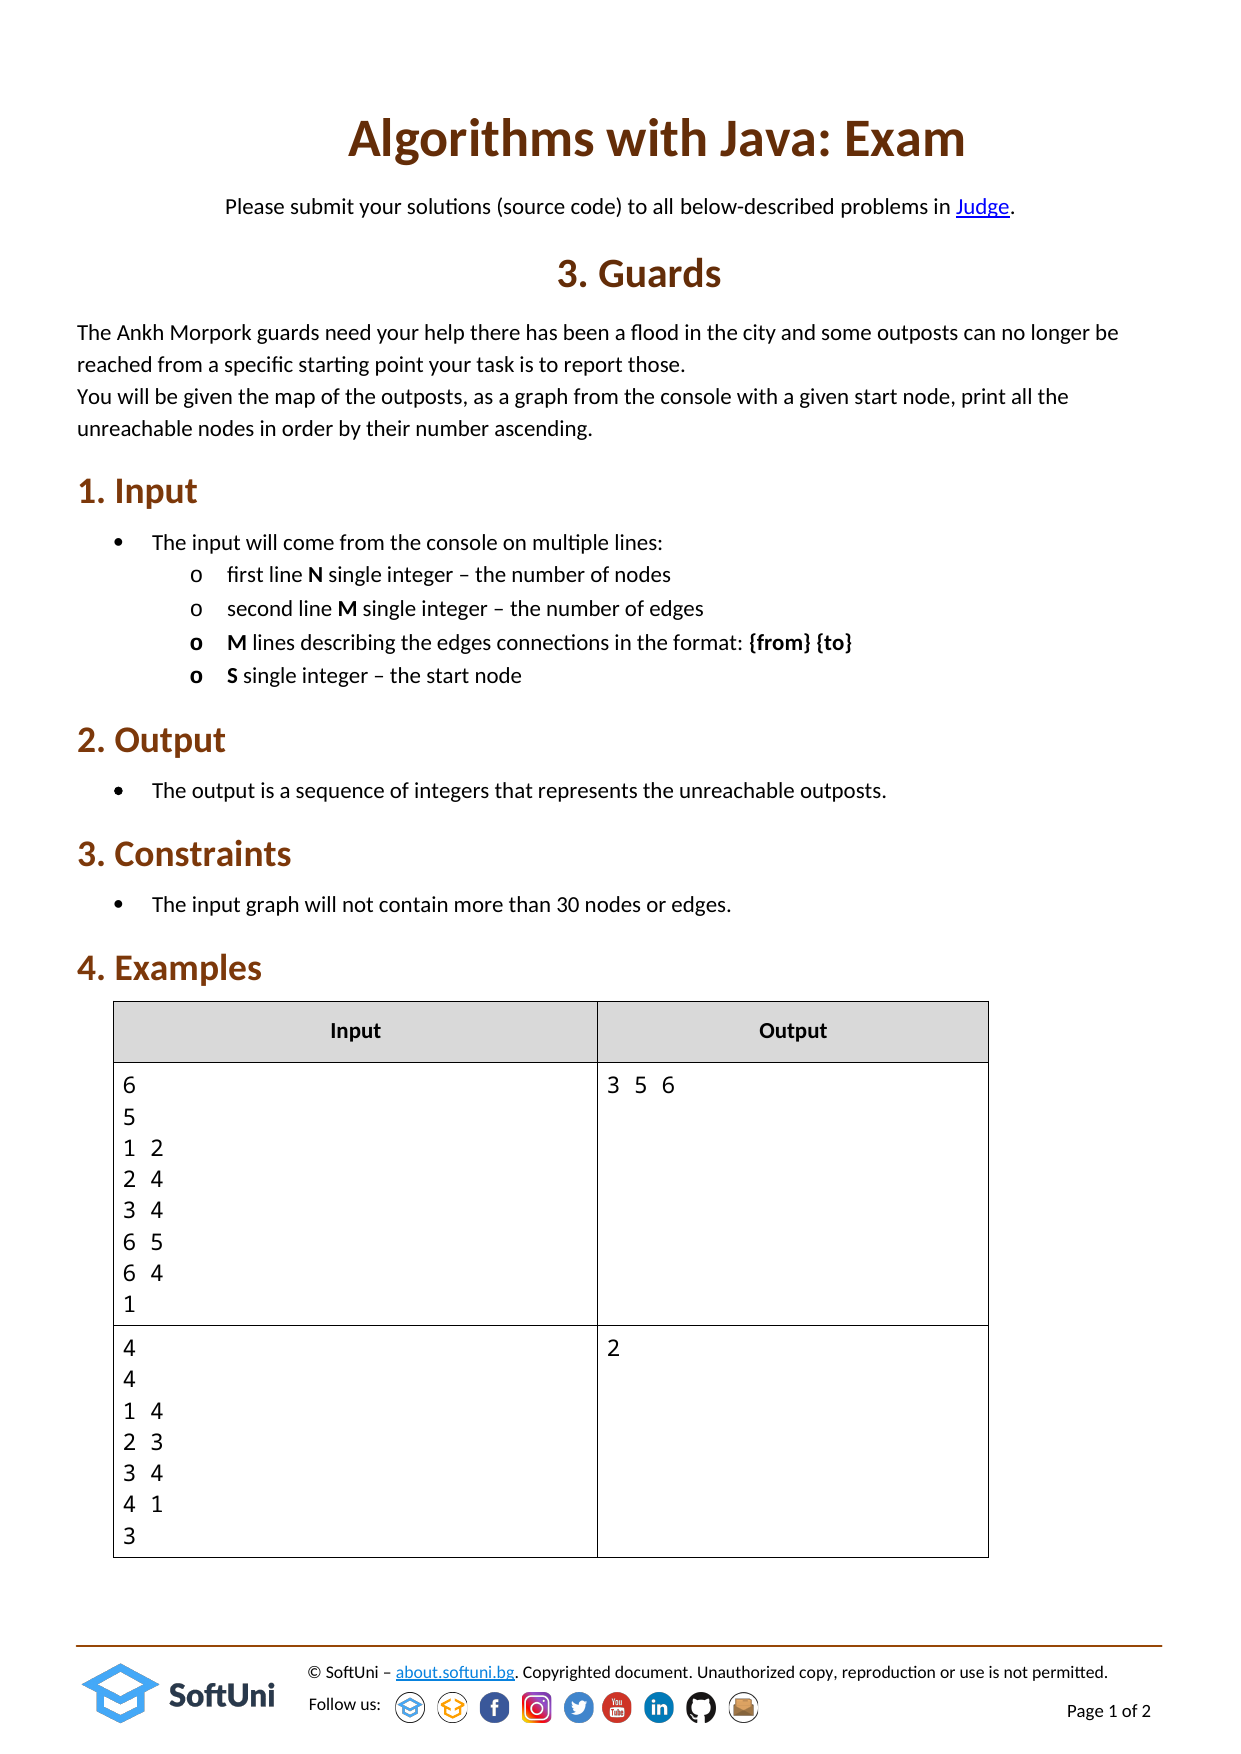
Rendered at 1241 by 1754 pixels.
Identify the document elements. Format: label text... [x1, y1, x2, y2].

picture [75, 1658, 281, 1729]
table_cell 6 5 1 2 2 4 3 4 6 5 6 4 1 [114, 1063, 597, 1325]
picture [665, 1714, 674, 1723]
picture [644, 1692, 653, 1701]
table_cell 3 5 6 [598, 1063, 988, 1325]
list The input graph will not contain more than 30 nodes or edges. [114, 891, 1163, 919]
text The Ankh Morpork guards need your help there has been a flood in the city and some outposts can no longer be reached from a specific starting point your task is to report those. You will be given the map of the outposts, as a graph from the console with a given start node, print all the unreachable nodes in order by their number ascending. [77, 318, 1163, 442]
text Please submit your solutions (source code) to all below-described problems in Judge. [77, 192, 1163, 220]
list S single integer – the start node [189, 661, 1163, 690]
list The input will come from the console on multiple lines: [114, 528, 1163, 556]
list M lines describing the edges connections in the format: {from} {to} [189, 628, 1163, 657]
picture [522, 1692, 552, 1723]
table_header Output [598, 1002, 988, 1062]
picture [564, 1692, 594, 1723]
picture [686, 1692, 716, 1723]
list second line M single integer – the number of edges [189, 594, 1163, 623]
picture [665, 1692, 674, 1701]
table_cell 4 4 1 4 2 3 3 4 4 1 3 [114, 1326, 597, 1557]
subtitle Examples [77, 944, 1163, 989]
picture [395, 1692, 425, 1723]
picture [602, 1692, 632, 1723]
table_header Input [114, 1002, 597, 1062]
picture [437, 1692, 468, 1723]
list The output is a sequence of integers that represents the unreachable outposts. [114, 777, 1163, 804]
list first line N single integer – the number of nodes [189, 561, 1163, 590]
picture [658, 1705, 667, 1714]
picture [479, 1692, 510, 1723]
subtitle Output [77, 716, 1163, 761]
picture [644, 1714, 653, 1723]
subtitle Constraints [77, 829, 1163, 875]
table_cell 2 [598, 1326, 988, 1557]
picture [728, 1692, 759, 1723]
text 3. Guards [114, 247, 1163, 298]
subtitle Input [77, 467, 1163, 513]
list Algorithms with Java: Exam [152, 104, 1163, 170]
